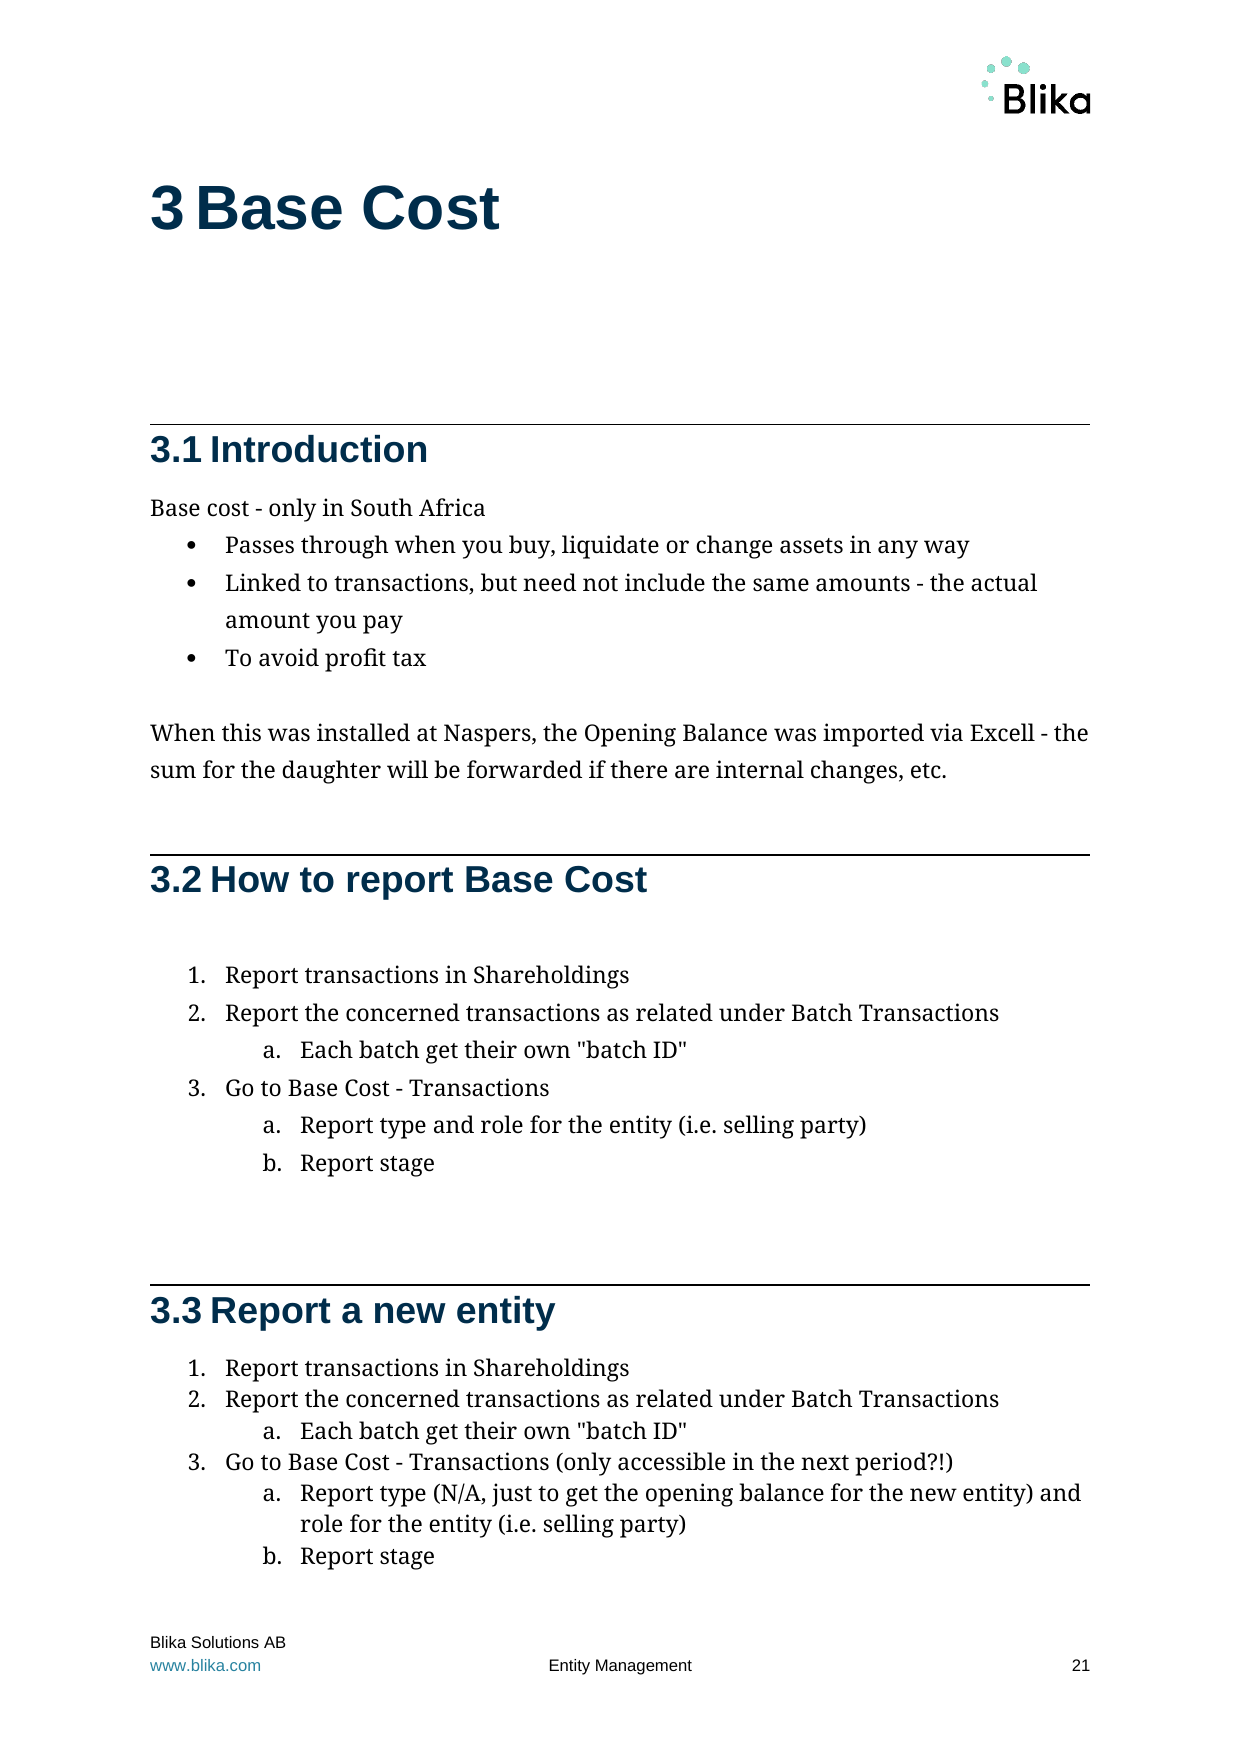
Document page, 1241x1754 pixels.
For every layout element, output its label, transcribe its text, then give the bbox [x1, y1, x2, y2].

list Report transactions in Shareholdings [187, 959, 1090, 991]
list Go to Base Cost - Transactions [187, 1072, 1090, 1103]
text When this was installed at Naspers, the Opening Balance was imported via Excell - the sum for the daughter will be forwarded if there are internal changes, etc. [150, 717, 1090, 785]
list Report transactions in Shareholdings [187, 1352, 1090, 1383]
list Report the concerned transactions as related under Batch Transactions [187, 1383, 1090, 1415]
list Report type (N/A, just to get the opening balance for the new entity) and role for the entity (i.e. selling party) [262, 1477, 1090, 1540]
list Report the concerned transactions as related under Batch Transactions [187, 997, 1090, 1028]
subtitle Introduction [150, 425, 1090, 471]
list Passes through when you buy, liquidate or change assets in any way [187, 529, 1090, 560]
list To avoid profit tax [187, 642, 1090, 673]
subtitle Report a new entity [150, 1286, 1090, 1331]
list Report type and role for the entity (i.e. selling party) [262, 1109, 1090, 1141]
list Report stage [262, 1147, 1090, 1178]
list Each batch get their own "batch ID" [262, 1415, 1090, 1446]
list Report stage [262, 1540, 1090, 1571]
subtitle How to report Base Cost [150, 856, 1090, 901]
list Linked to transactions, but need not include the same amounts - the actual amount you pay [187, 567, 1090, 635]
list Go to Base Cost - Transactions (only accessible in the next period?!) [187, 1446, 1090, 1477]
list Each batch get their own "batch ID" [262, 1034, 1090, 1066]
picture [981, 56, 1091, 114]
subtitle Base Cost [150, 171, 1090, 243]
text Base cost - only in South Africa [150, 492, 1090, 523]
